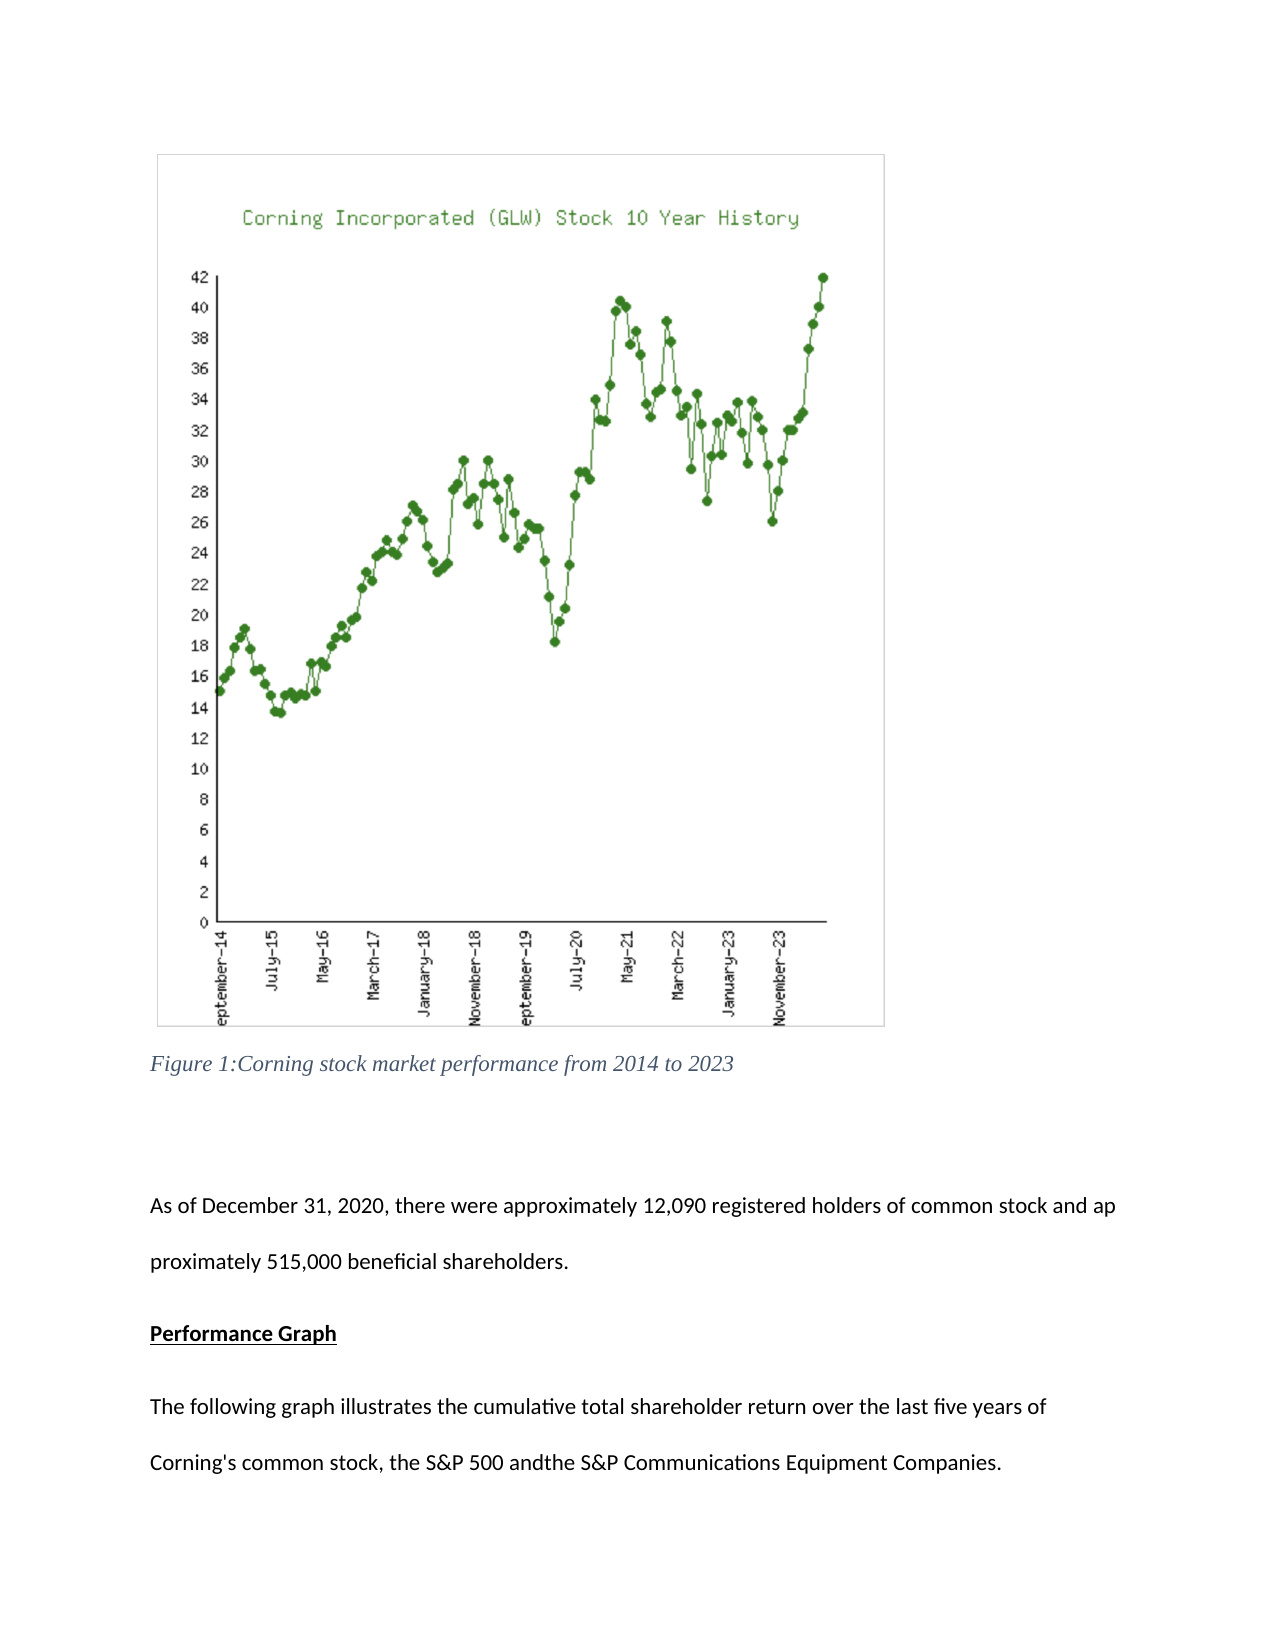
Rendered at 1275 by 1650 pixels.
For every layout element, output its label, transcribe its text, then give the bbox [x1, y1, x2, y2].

text Performance Graph [150, 1319, 1125, 1347]
picture [150, 150, 891, 1031]
text The following graph illustrates the cumulative total shareholder return over the last five years of Corning's common stock, the S&P 500 andthe S&P Communications Equipment Companies. [150, 1392, 1125, 1476]
text As of December 31, 2020, there were approximately 12,090 registered holders of common stock and approximately 515,000 beneficial shareholders. [150, 1191, 1125, 1275]
text Figure 1:Corning stock market performance from 2014 to 2023 [150, 1050, 1125, 1076]
